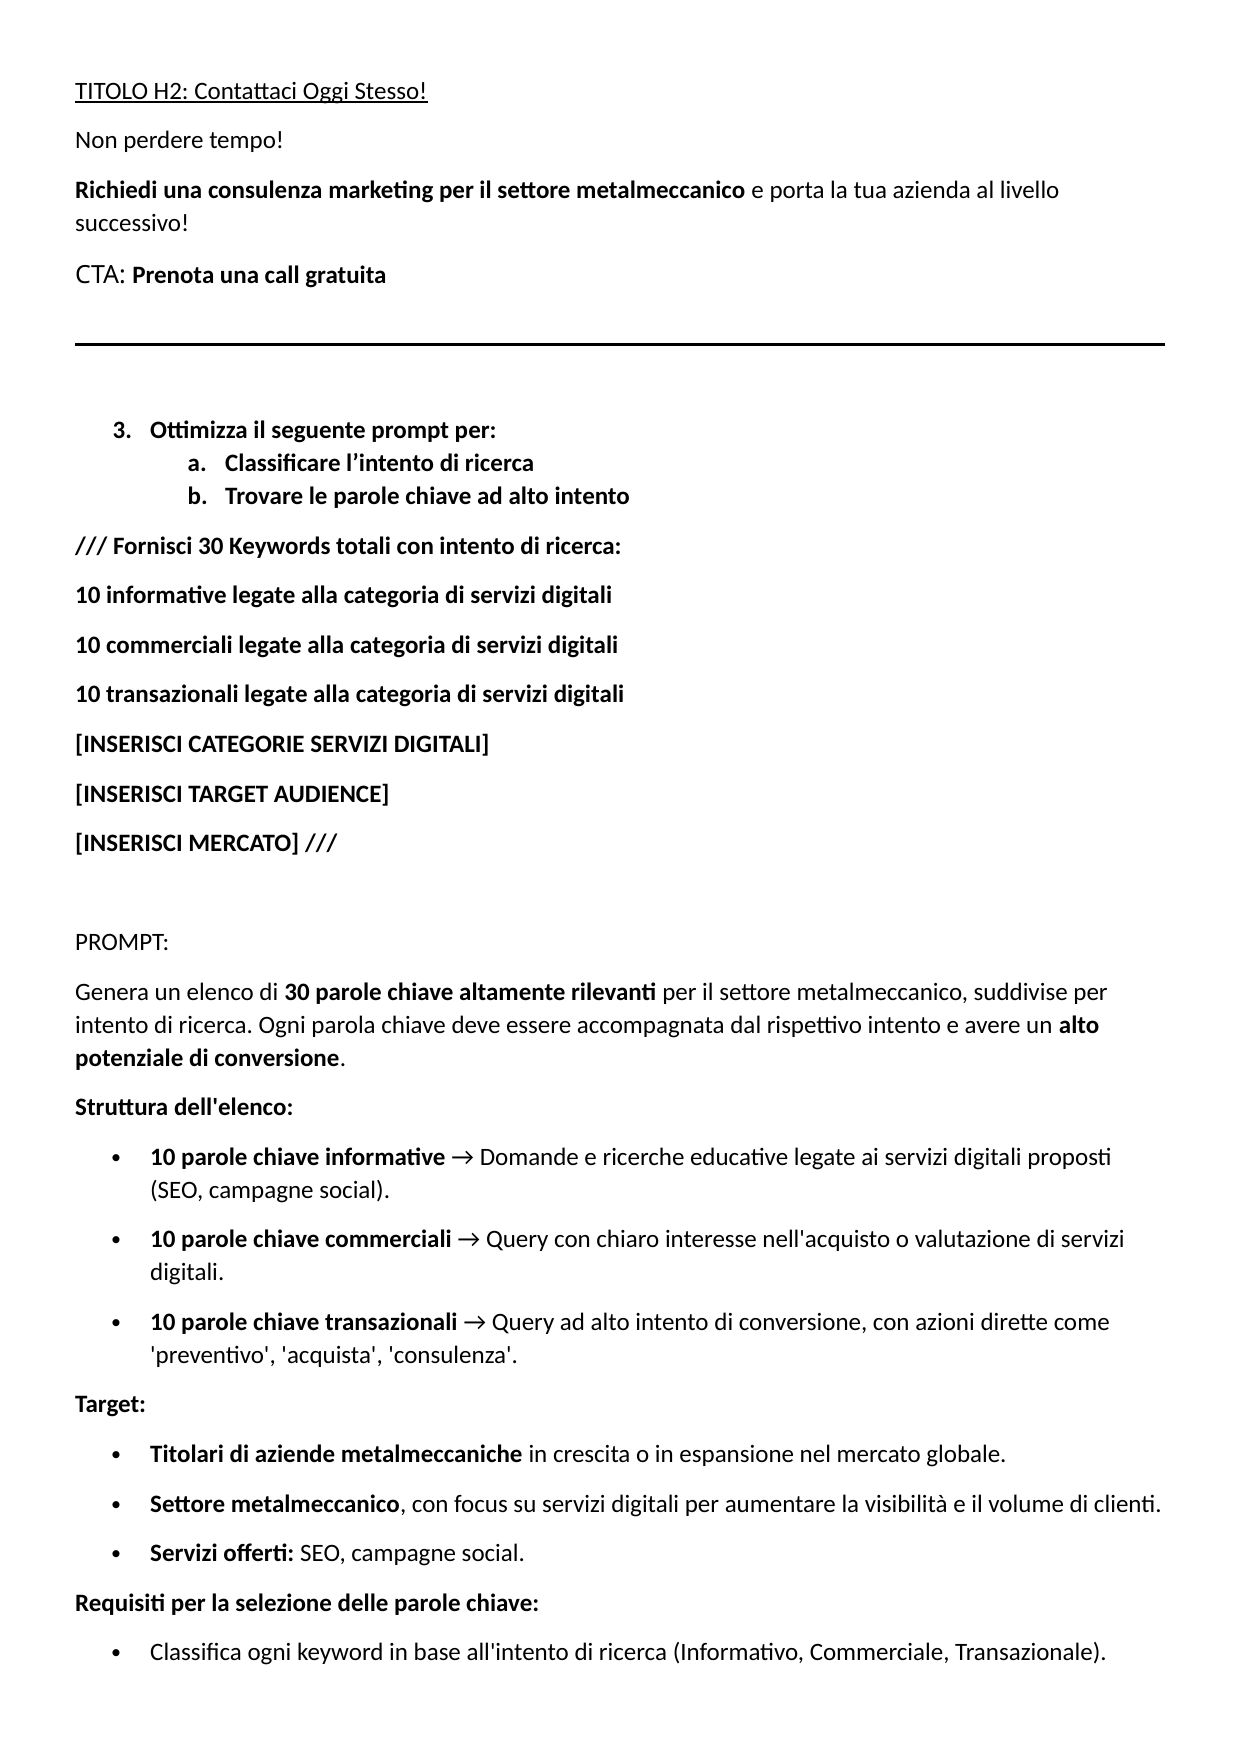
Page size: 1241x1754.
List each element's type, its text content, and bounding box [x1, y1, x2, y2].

list Servizi offerti: SEO, campagne social. [112, 1537, 1165, 1568]
text Non perdere tempo! [75, 124, 1165, 155]
list 10 parole chiave commerciali → Query con chiaro interesse nell'acquisto o valutazione di servizi digitali. [112, 1224, 1165, 1287]
text /// Fornisci 30 Keywords totali con intento di ricerca: [75, 530, 1165, 560]
list Settore metalmeccanico, con focus su servizi digitali per aumentare la visibilità e il volume di clienti. [112, 1488, 1165, 1518]
list Classifica ogni keyword in base all'intento di ricerca (Informativo, Commerciale, Transazionale). [112, 1637, 1165, 1667]
text Requisiti per la selezione delle parole chiave: [75, 1587, 1165, 1617]
list 10 parole chiave transazionali → Query ad alto intento di conversione, con azioni dirette come 'preventivo', 'acquista', 'consulenza'. [112, 1306, 1165, 1369]
text TITOLO H2: Contattaci Oggi Stesso! [75, 75, 1165, 106]
list Ottimizza il seguente prompt per: [112, 414, 1165, 445]
text 10 commerciali legate alla categoria di servizi digitali [75, 629, 1165, 659]
text Richiedi una consulenza marketing per il settore metalmeccanico e porta la tua azienda al livello successivo! [75, 174, 1165, 238]
text [INSERISCI CATEGORIE SERVIZI DIGITALI] [75, 728, 1165, 759]
text [INSERISCI TARGET AUDIENCE] [75, 778, 1165, 808]
list Titolari di aziende metalmeccaniche in crescita o in espansione nel mercato globale. [112, 1438, 1165, 1469]
text 10 transazionali legate alla categoria di servizi digitali [75, 679, 1165, 709]
text CTA: Prenota una call gratuita [75, 257, 1165, 291]
text PROMPT: [75, 927, 1165, 957]
list Classificare l’intento di ricerca [187, 447, 1165, 478]
text Struttura dell'elenco: [75, 1092, 1165, 1122]
list Trovare le parole chiave ad alto intento [187, 480, 1165, 511]
text [INSERISCI MERCATO] /// [75, 827, 1165, 858]
text Genera un elenco di 30 parole chiave altamente rilevanti per il settore metalmeccanico, suddivise per intento di ricerca. Ogni parola chiave deve essere accompagnata dal rispettivo intento e avere un alto potenziale di conversione. [75, 976, 1165, 1072]
text 10 informative legate alla categoria di servizi digitali [75, 579, 1165, 610]
list 10 parole chiave informative → Domande e ricerche educative legate ai servizi digitali proposti (SEO, campagne social). [112, 1141, 1165, 1204]
text Target: [75, 1389, 1165, 1419]
